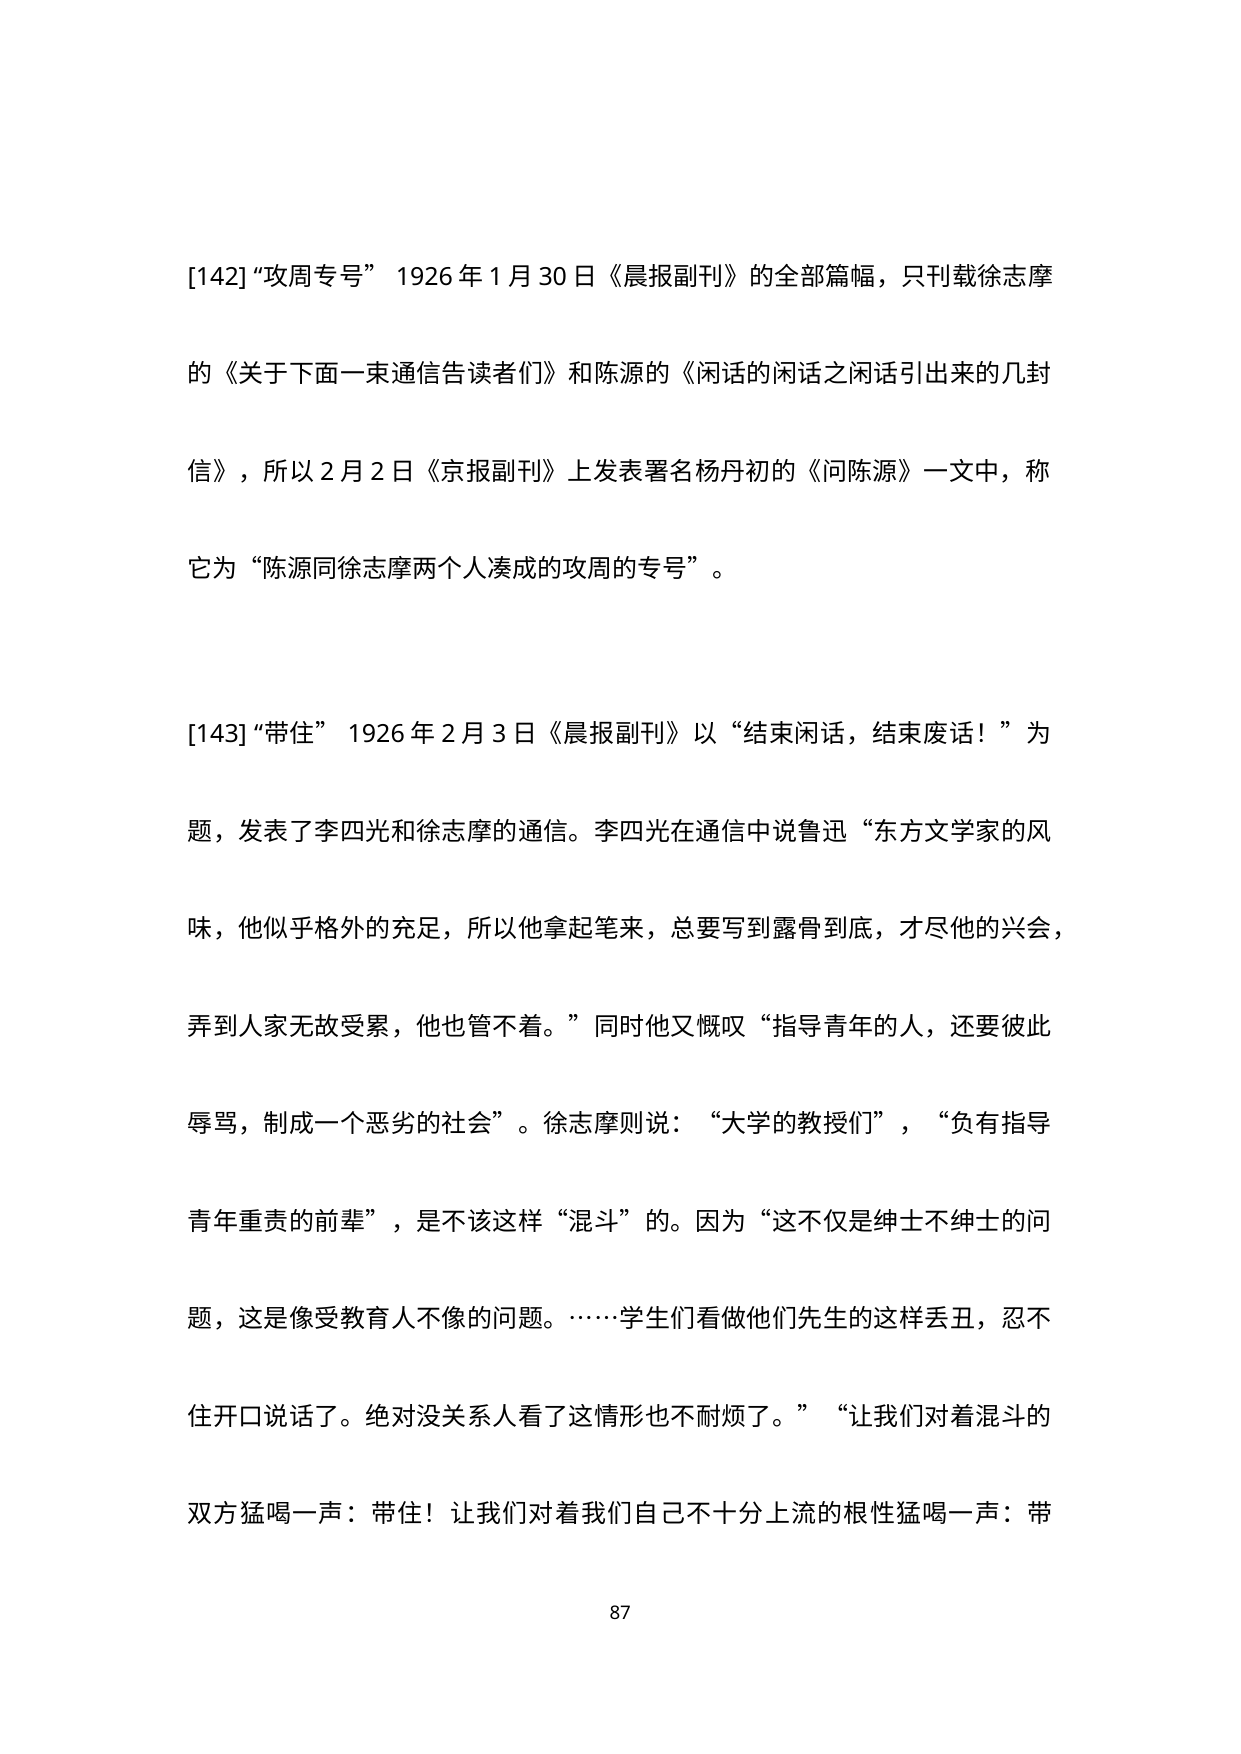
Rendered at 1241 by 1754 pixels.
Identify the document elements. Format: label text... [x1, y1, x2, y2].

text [187, 699, 1053, 1544]
text [142] “攻周专号” 1926年1月30日《晨报副刊》的全部篇幅，只刊载徐志摩的《关于下面一束通信告读者们》和陈源的《闲话的闲话之闲话引出来的几封信》，所以2月2日《京报副刊》上发表署名杨丹初的《问陈源》一文中，称它为“陈源同徐志摩两个人凑成的攻周的专号”。 [187, 242, 1053, 599]
